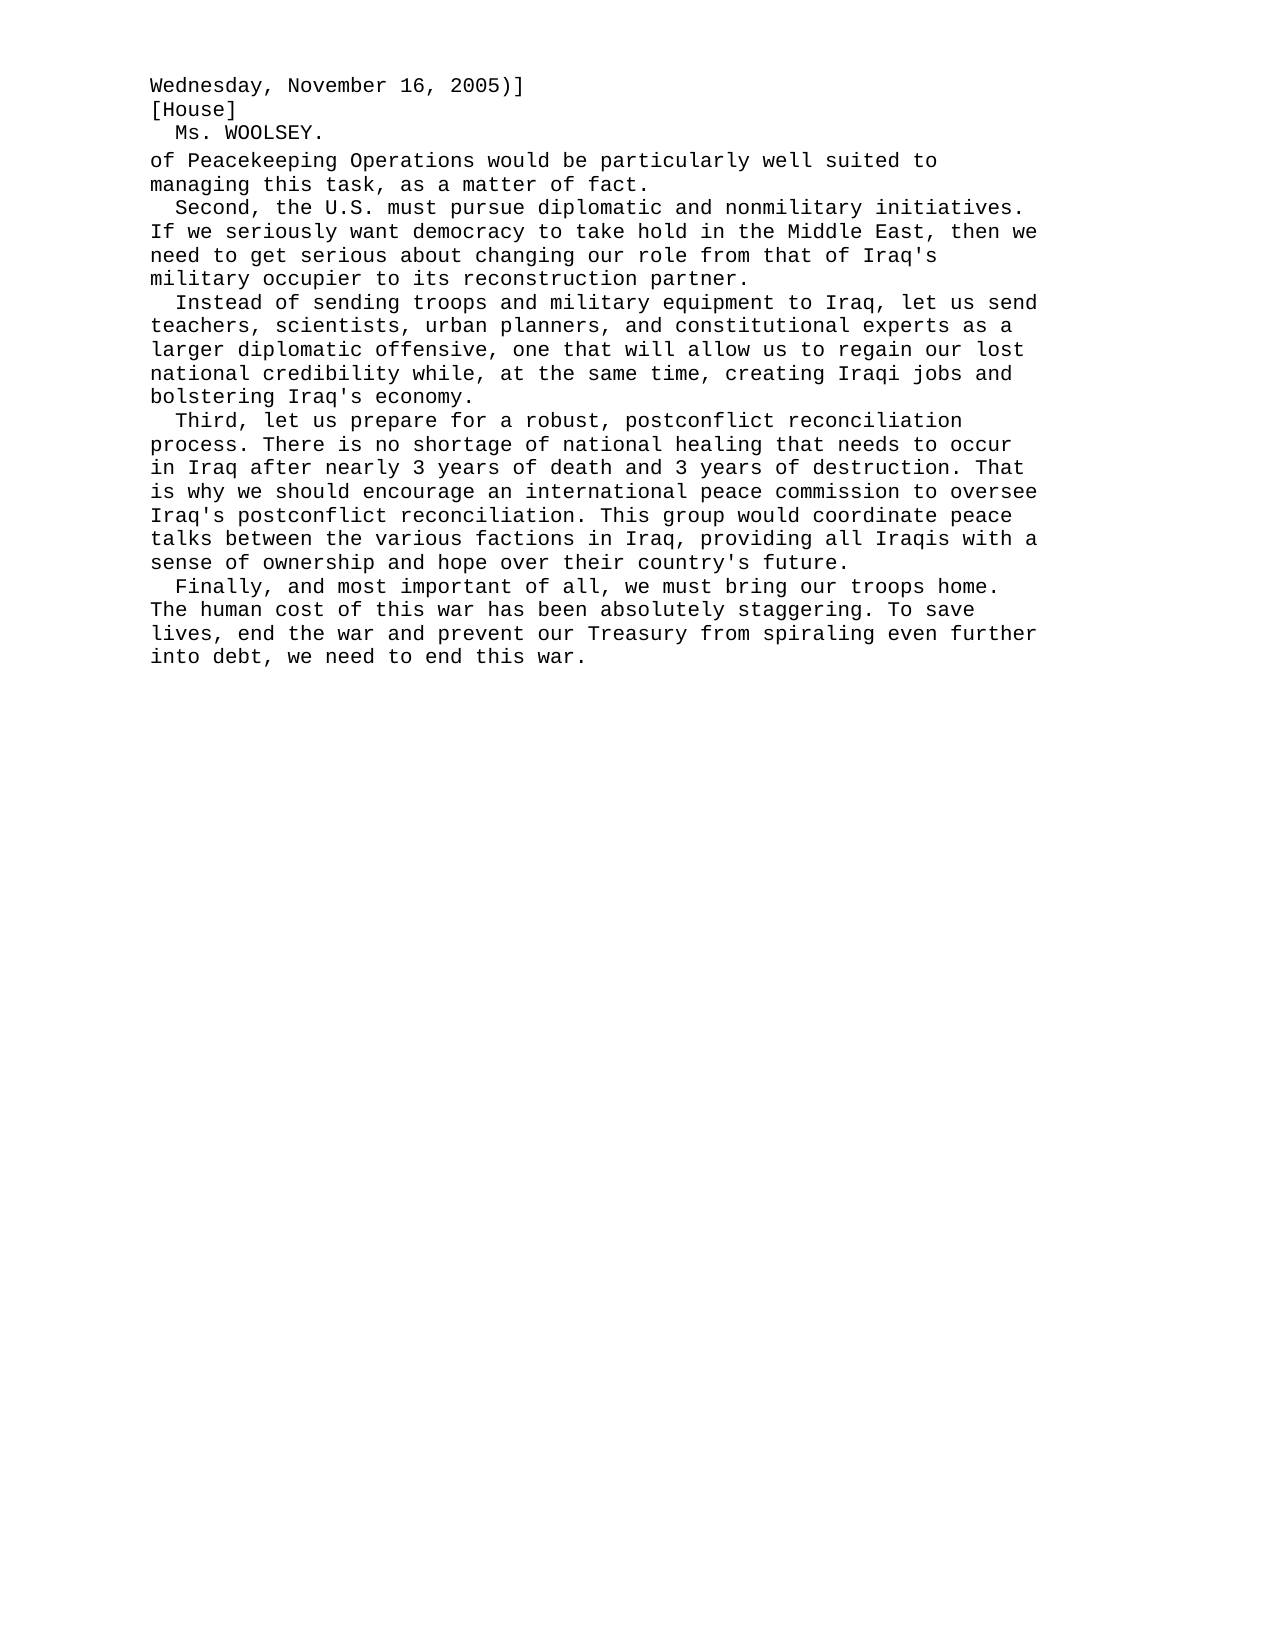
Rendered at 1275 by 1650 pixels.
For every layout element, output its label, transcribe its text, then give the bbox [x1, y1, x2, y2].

text The human cost of this war has been absolutely staggering. To save [150, 599, 1125, 623]
text is why we should encourage an international peace commission to oversee [150, 481, 1125, 505]
text need to get serious about changing our role from that of Iraq's [150, 244, 1125, 268]
text managing this task, as a matter of fact. [150, 174, 1125, 197]
text Second, the U.S. must pursue diplomatic and nonmilitary initiatives. [150, 197, 1125, 221]
text teachers, scientists, urban planners, and constitutional experts as a [150, 316, 1125, 339]
text Instead of sending troops and military equipment to Iraq, let us send [150, 292, 1125, 316]
text lives, end the war and prevent our Treasury from spiraling even further [150, 623, 1125, 647]
text sense of ownership and hope over their country's future. [150, 552, 1125, 576]
text of Peacekeeping Operations would be particularly well suited to [150, 150, 1125, 174]
text Finally, and most important of all, we must bring our troops home. [150, 576, 1125, 599]
text talks between the various factions in Iraq, providing all Iraqis with a [150, 528, 1125, 552]
text larger diplomatic offensive, one that will allow us to regain our lost [150, 339, 1125, 363]
text If we seriously want democracy to take hold in the Middle East, then we [150, 221, 1125, 244]
text process. There is no shortage of national healing that needs to occur [150, 434, 1125, 457]
text Iraq's postconflict reconciliation. This group would coordinate peace [150, 505, 1125, 528]
text in Iraq after nearly 3 years of death and 3 years of destruction. That [150, 457, 1125, 481]
text Third, let us prepare for a robust, postconflict reconciliation [150, 410, 1125, 434]
text into debt, we need to end this war. [150, 647, 1125, 670]
text bolstering Iraq's economy. [150, 386, 1125, 410]
text national credibility while, at the same time, creating Iraqi jobs and [150, 363, 1125, 386]
text military occupier to its reconstruction partner. [150, 268, 1125, 292]
